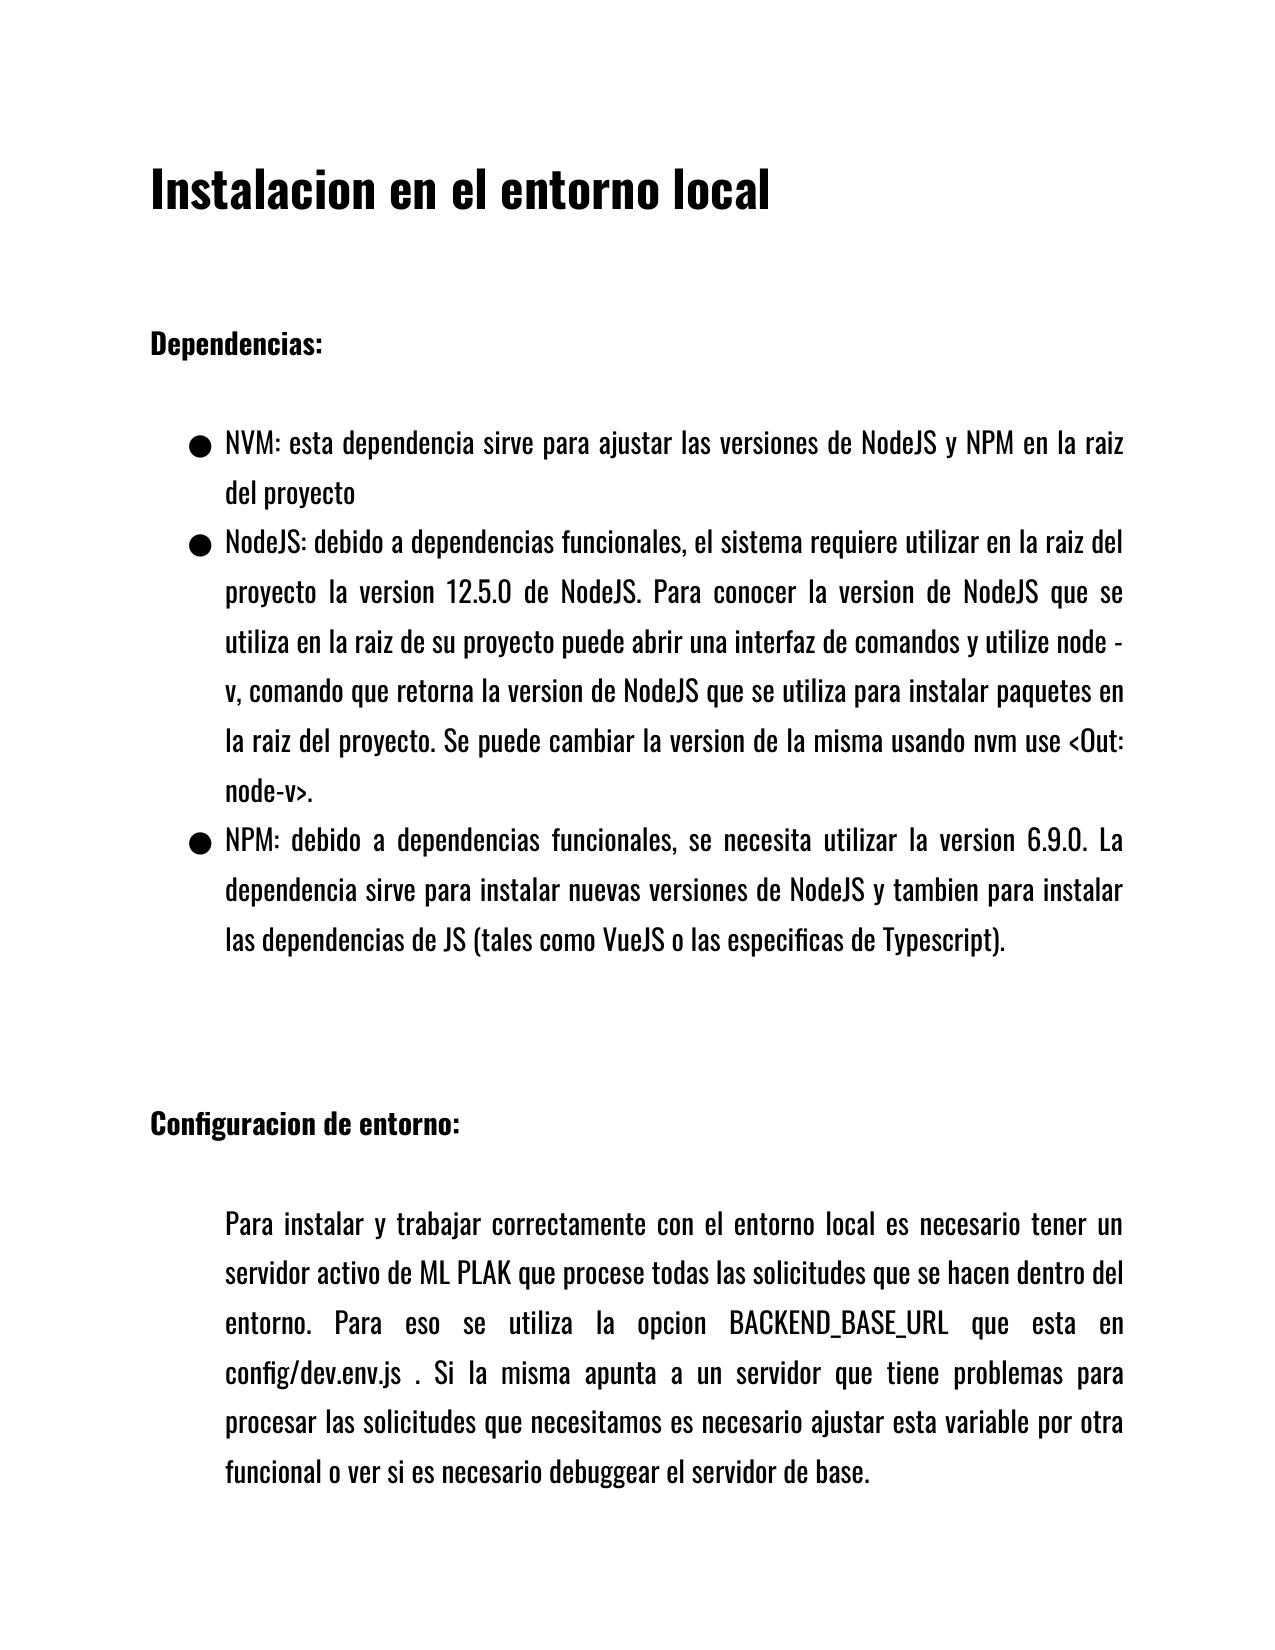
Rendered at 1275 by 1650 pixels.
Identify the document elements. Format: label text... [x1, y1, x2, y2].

list NodeJS: debido a dependencias funcionales, el sistema requiere utilizar en la raiz del proyecto la version 12.5.0 de NodeJS. Para conocer la version de NodeJS que se utiliza en la raiz de su proyecto puede abrir una interfaz de comandos y utilize node -v, comando que retorna la version de NodeJS que se utiliza para instalar paquetes en la raiz del proyecto. Se puede cambiar la version de la misma usando nvm use <Out: node-v>. [187, 519, 1125, 811]
list NVM: esta dependencia sirve para ajustar las versiones de NodeJS y NPM en la raiz del proyecto [187, 419, 1125, 512]
text Configuracion de entorno: [150, 1101, 1125, 1144]
text Instalacion en el entorno local [150, 150, 1125, 224]
list NPM: debido a dependencias funcionales, se necesita utilizar la version 6.9.0. La dependencia sirve para instalar nuevas versiones de NodeJS y tambien para instalar las dependencias de JS (tales como VueJS o las especificas de Typescript). [187, 817, 1125, 960]
text Para instalar y trabajar correctamente con el entorno local es necesario tener un servidor activo de ML PLAK que procese todas las solicitudes que se hacen dentro del entorno. Para eso se utiliza la opcion BACKEND_BASE_URL que esta en config/dev.env.js . Si la misma apunta a un servidor que tiene problemas para procesar las solicitudes que necesitamos es necesario ajustar esta variable por otra funcional o ver si es necesario debuggear el servidor de base. [225, 1200, 1125, 1492]
text Dependencias: [150, 320, 1125, 363]
